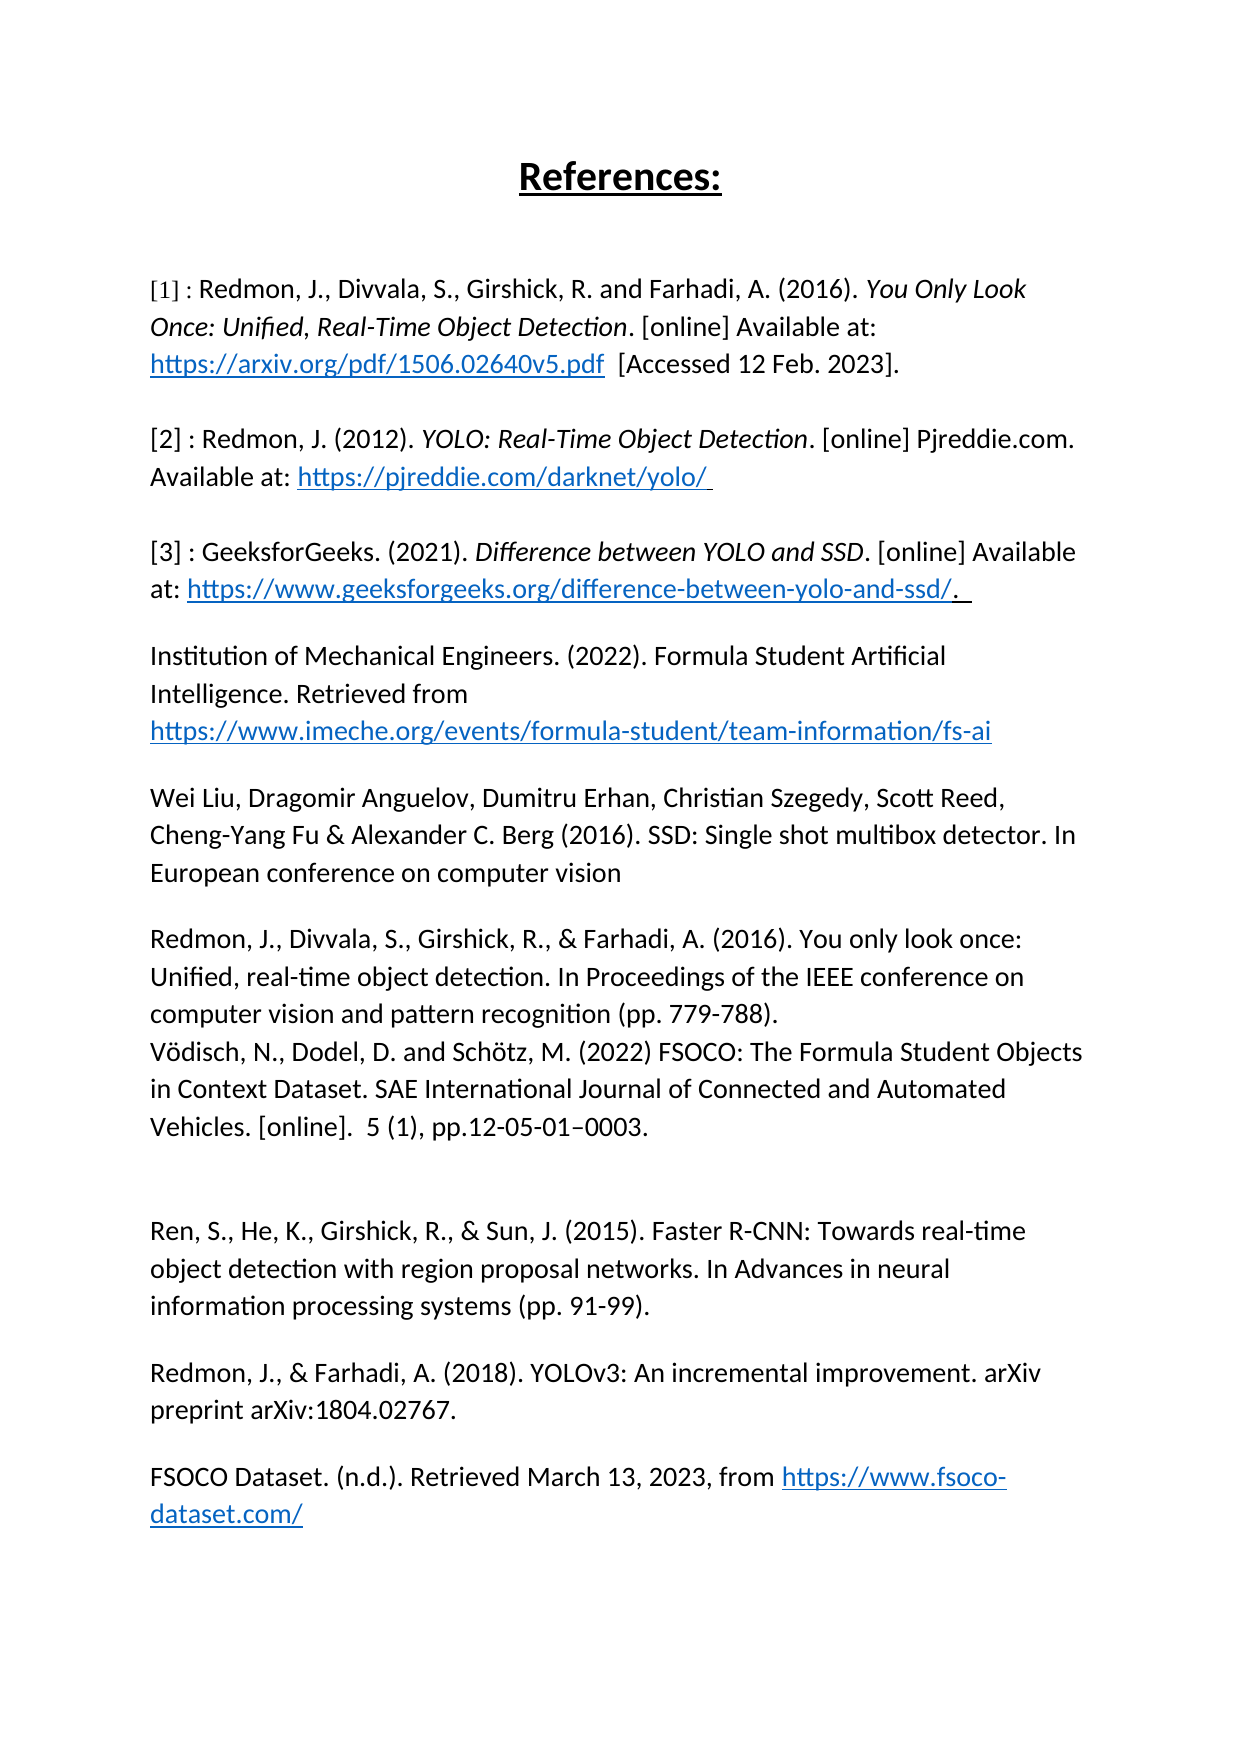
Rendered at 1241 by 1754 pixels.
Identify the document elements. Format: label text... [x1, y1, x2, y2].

text Ren, S., He, K., Girshick, R., & Sun, J. (2015). Faster R-CNN: Towards real-time object detection with region proposal networks. In Advances in neural information processing systems (pp. 91-99). [150, 1210, 1090, 1323]
text [1] : Redmon, J., Divvala, S., Girshick, R. and Farhadi, A. (2016). You Only Look Once: Unified, Real-Time Object Detection. [online] Available at: https://arxiv.org/pdf/1506.02640v5.pdf [Accessed 12 Feb. 2023]. [150, 268, 1090, 381]
text Redmon, J., Divvala, S., Girshick, R., & Farhadi, A. (2016). You only look once: Unified, real-time object detection. In Proceedings of the IEEE conference on computer vision and pattern recognition (pp. 779-788). [150, 918, 1090, 1031]
text Vödisch, N., Dodel, D. and Schötz, M. (2022) FSOCO: The Formula Student Objects in Context Dataset. SAE International Journal of Connected and Automated Vehicles. [online]. 5 (1), pp.12-05-01–0003. [150, 1031, 1090, 1143]
text [2] : Redmon, J. (2012). YOLO: Real-Time Object Detection. [online] Pjreddie.com. Available at: https://pjreddie.com/darknet/yolo/ [150, 418, 1090, 493]
text References: [150, 150, 1090, 201]
text Wei Liu, Dragomir Anguelov, Dumitru Erhan, Christian Szegedy, Scott Reed, Cheng-Yang Fu & Alexander C. Berg (2016). SSD: Single shot multibox detector. In European conference on computer vision [150, 777, 1090, 889]
text FSOCO Dataset. (n.d.). Retrieved March 13, 2023, from https://www.fsoco-dataset.com/ [150, 1456, 1090, 1531]
text Redmon, J., & Farhadi, A. (2018). YOLOv3: An incremental improvement. arXiv preprint arXiv:1804.02767. [150, 1352, 1090, 1427]
text Institution of Mechanical Engineers. (2022). Formula Student Artificial Intelligence. Retrieved from https://www.imeche.org/events/formula-student/team-information/fs-ai [150, 635, 1090, 748]
text [3] : GeeksforGeeks. (2021). Difference between YOLO and SSD. [online] Available at: https://www.geeksforgeeks.org/difference-between-yolo-and-ssd/. [150, 531, 1090, 606]
